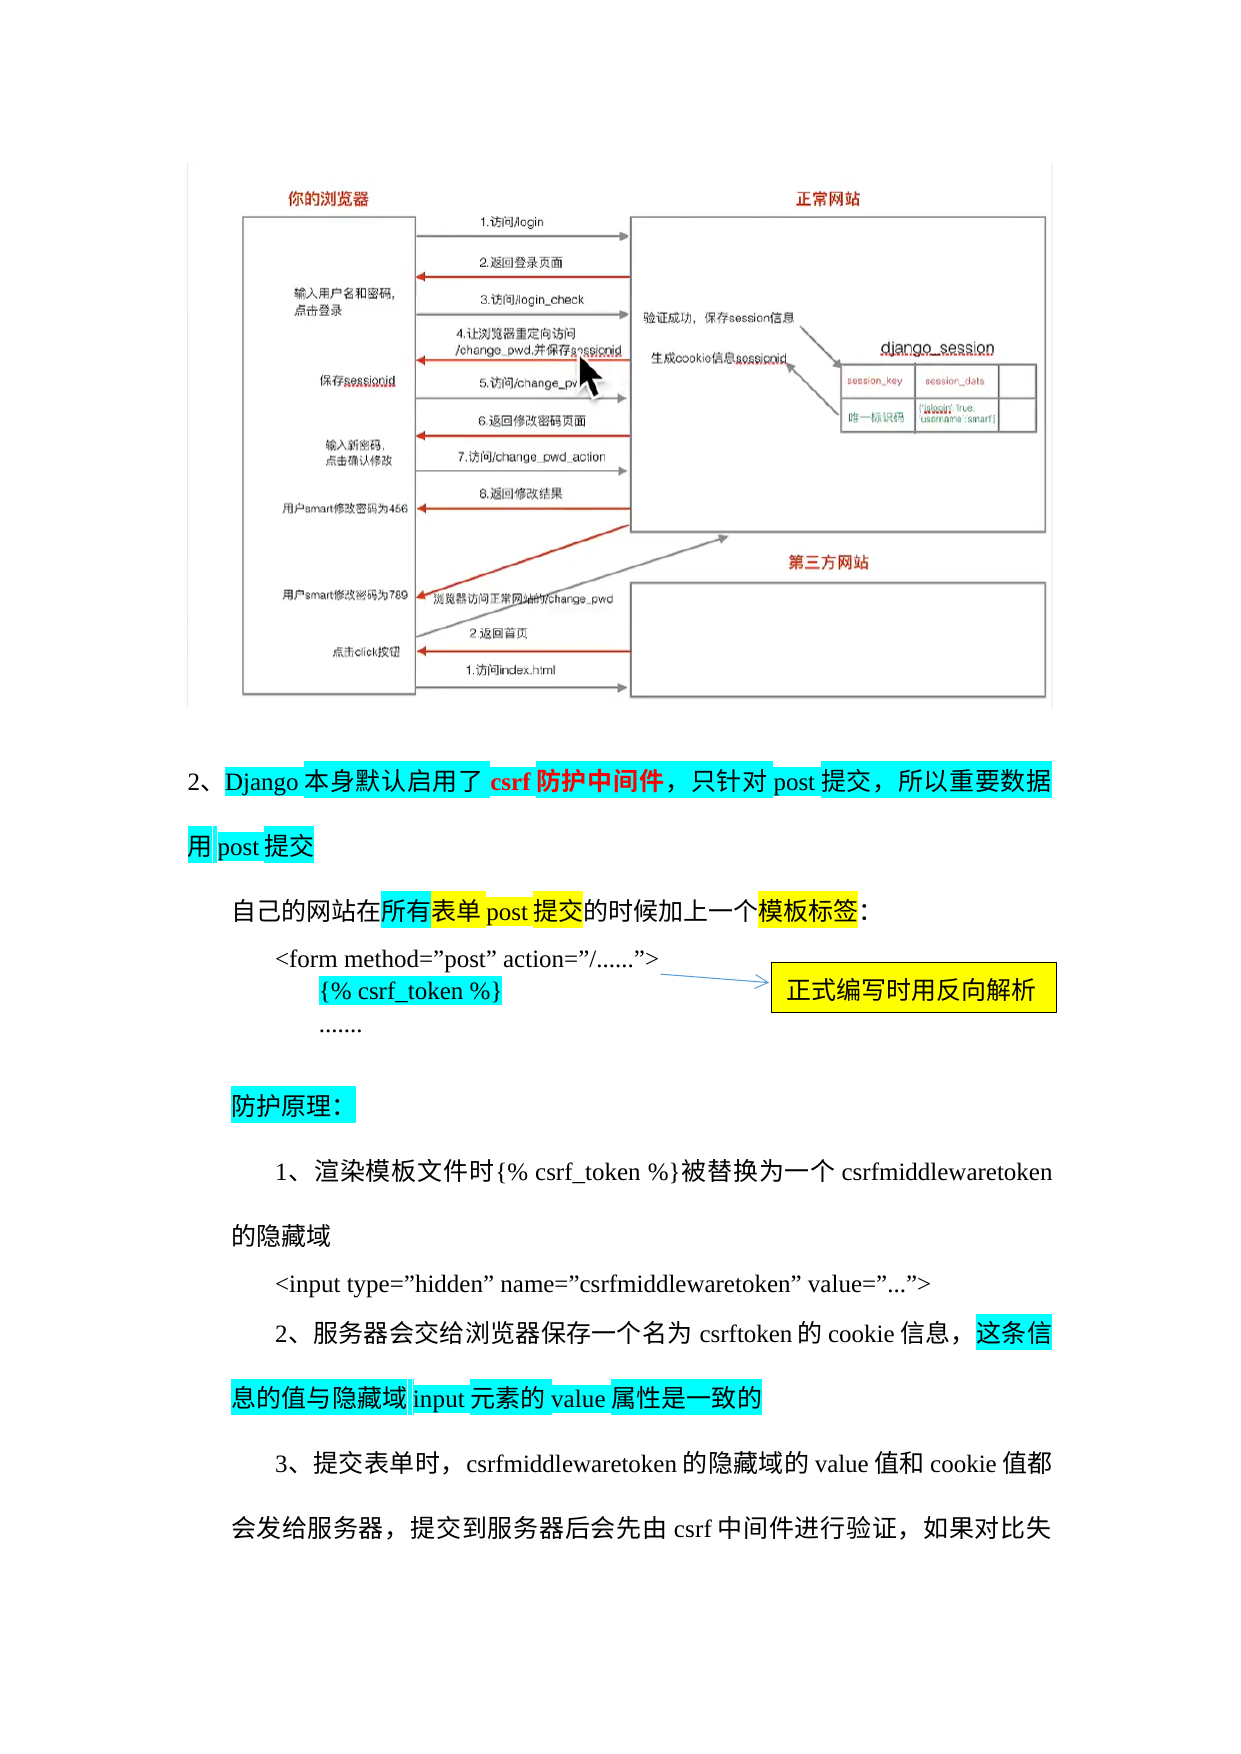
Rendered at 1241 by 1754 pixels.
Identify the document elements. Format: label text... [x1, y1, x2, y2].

list <input type=”hidden” name=”csrfmiddlewaretoken” value=”...”> [231, 1267, 1053, 1299]
picture [187, 162, 1053, 708]
list 1、渲染模板文件时{% csrf_token %}被替换为一个csrfmiddlewaretoken的隐藏域 [231, 1137, 1053, 1267]
list 防护原理： [187, 1072, 1053, 1137]
list <form method=”post” action=”/......”> [231, 942, 1053, 974]
list 自己的网站在所有表单post提交的时候加上一个模板标签： [187, 877, 1053, 942]
list ....... [275, 1007, 1053, 1039]
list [231, 1429, 1053, 1559]
list {% csrf_token %} [275, 974, 771, 1007]
list Django本身默认启用了csrf防护中间件，只针对post提交，所以重要数据用post提交 [187, 747, 1053, 877]
list 2、服务器会交给浏览器保存一个名为csrftoken的cookie信息，这条信息的值与隐藏域input元素的value属性是一致的 [231, 1299, 1053, 1429]
